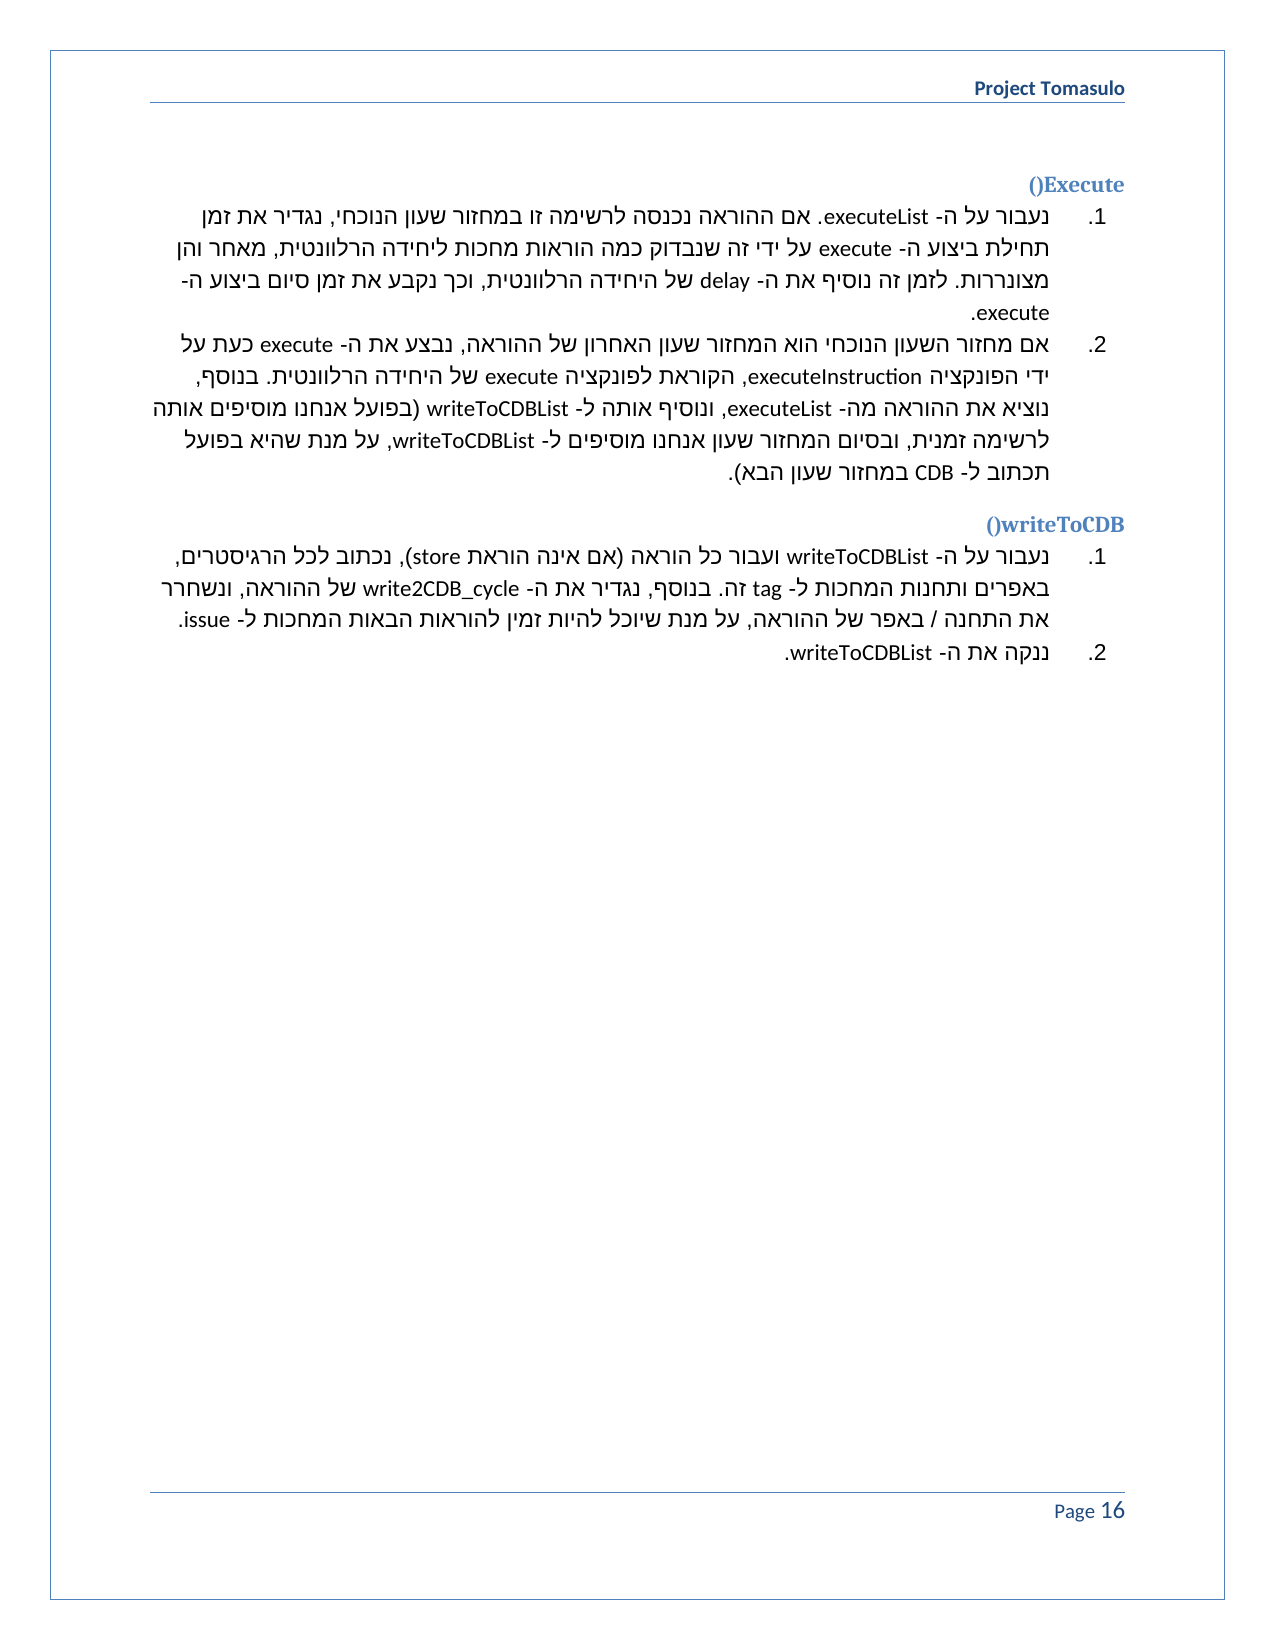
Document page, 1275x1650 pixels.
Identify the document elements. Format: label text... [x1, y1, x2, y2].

list נעבור על ה- executeList. אם ההוראה נכנסה לרשימה זו במחזור שעון הנוכחי, נגדיר את זמן תחילת ביצוע ה- execute על ידי זה שנבדוק כמה הוראות מחכות ליחידה הרלוונטית, מאחר והן מצונררות. לזמן זה נוסיף את ה- delay של היחידה הרלוונטית, וכך נקבע את זמן סיום ביצוע ה- execute. [150, 202, 1087, 326]
subtitle Execute() [150, 171, 1125, 198]
subtitle writeToCDB() [150, 511, 1125, 538]
list נעבור על ה- writeToCDBList ועבור כל הוראה (אם אינה הוראת store), נכתוב לכל הרגיסטרים, באפרים ותחנות המחכות ל- tag זה. בנוסף, נגדיר את ה- write2CDB_cycle של ההוראה, ונשחרר את התחנה / באפר של ההוראה, על מנת שיוכל להיות זמין להוראות הבאות המחכות ל- issue. [150, 542, 1087, 633]
list ננקה את ה- writeToCDBList. [150, 638, 1087, 666]
list אם מחזור השעון הנוכחי הוא המחזור שעון האחרון של ההוראה, נבצע את ה- execute כעת על ידי הפונקציה executeInstruction, הקוראת לפונקציה execute של היחידה הרלוונטית. בנוסף, נוציא את ההוראה מה- executeList, ונוסיף אותה ל- writeToCDBList (בפועל אנחנו מוסיפים אותה לרשימה זמנית, ובסיום המחזור שעון אנחנו מוסיפים ל- writeToCDBList, על מנת שהיא בפועל תכתוב ל- CDB במחזור שעון הבא). [150, 330, 1087, 486]
